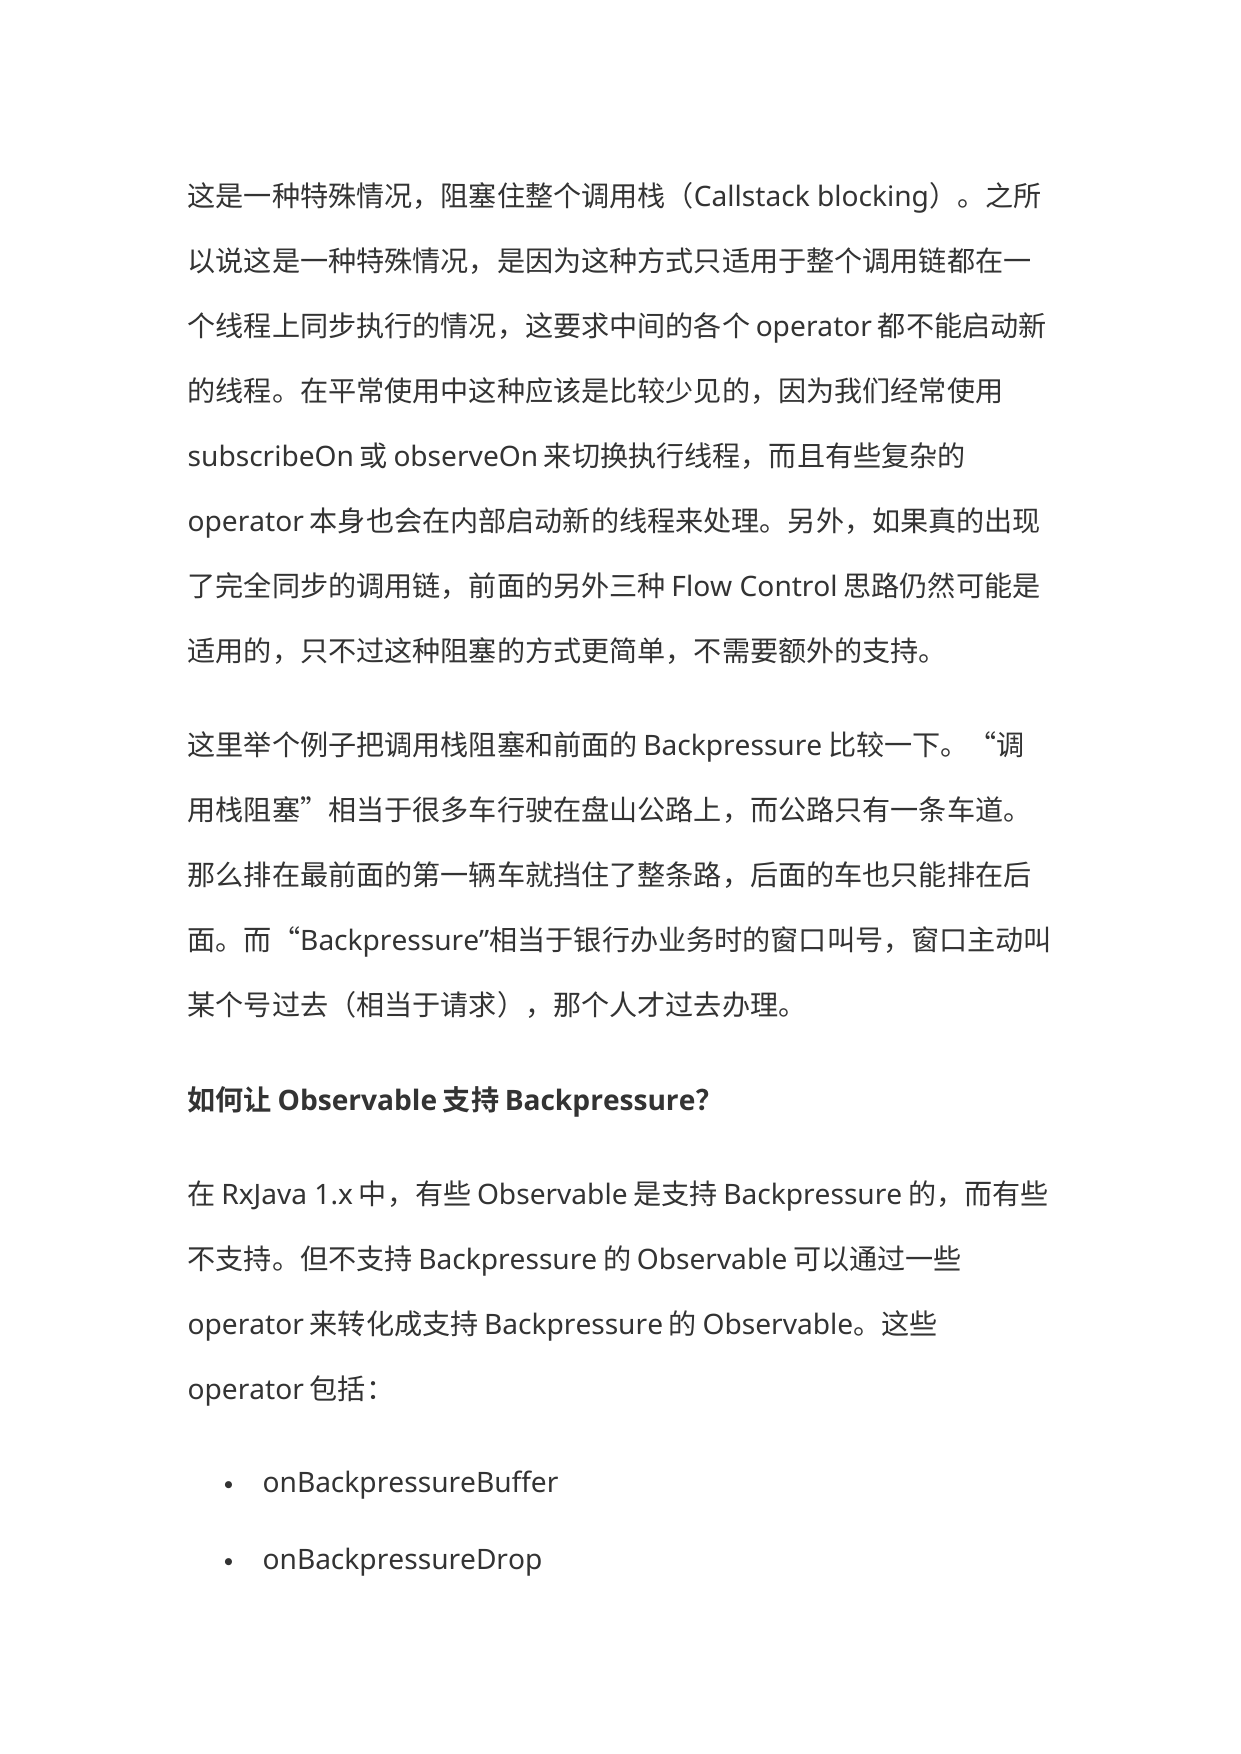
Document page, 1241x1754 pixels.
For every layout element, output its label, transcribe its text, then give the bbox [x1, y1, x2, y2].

list onBackpressureDrop [225, 1526, 1053, 1591]
text 如何让Observable支持Backpressure？ [187, 1065, 1053, 1130]
text 这是一种特殊情况，阻塞住整个调用栈（Callstack blocking）。之所以说这是一种特殊情况，是因为这种方式只适用于整个调用链都在一个线程上同步执行的情况，这要求中间的各个operator都不能启动新的线程。在平常使用中这种应该是比较少见的，因为我们经常使用subscribeOn或observeOn来切换执行线程，而且有些复杂的operator本身也会在内部启动新的线程来处理。另外，如果真的出现了完全同步的调用链，前面的另外三种Flow Control思路仍然可能是适用的，只不过这种阻塞的方式更简单，不需要额外的支持。 [187, 162, 1053, 682]
text 这里举个例子把调用栈阻塞和前面的Backpressure比较一下。“调用栈阻塞”相当于很多车行驶在盘山公路上，而公路只有一条车道。那么排在最前面的第一辆车就挡住了整条路，后面的车也只能排在后面。而“Backpressure”相当于银行办业务时的窗口叫号，窗口主动叫某个号过去（相当于请求），那个人才过去办理。 [187, 711, 1053, 1036]
text 在RxJava 1.x中，有些Observable是支持Backpressure的，而有些不支持。但不支持Backpressure的Observable可以通过一些operator来转化成支持Backpressure的Observable。这些operator包括： [187, 1159, 1053, 1419]
list onBackpressureBuffer [225, 1449, 1053, 1514]
